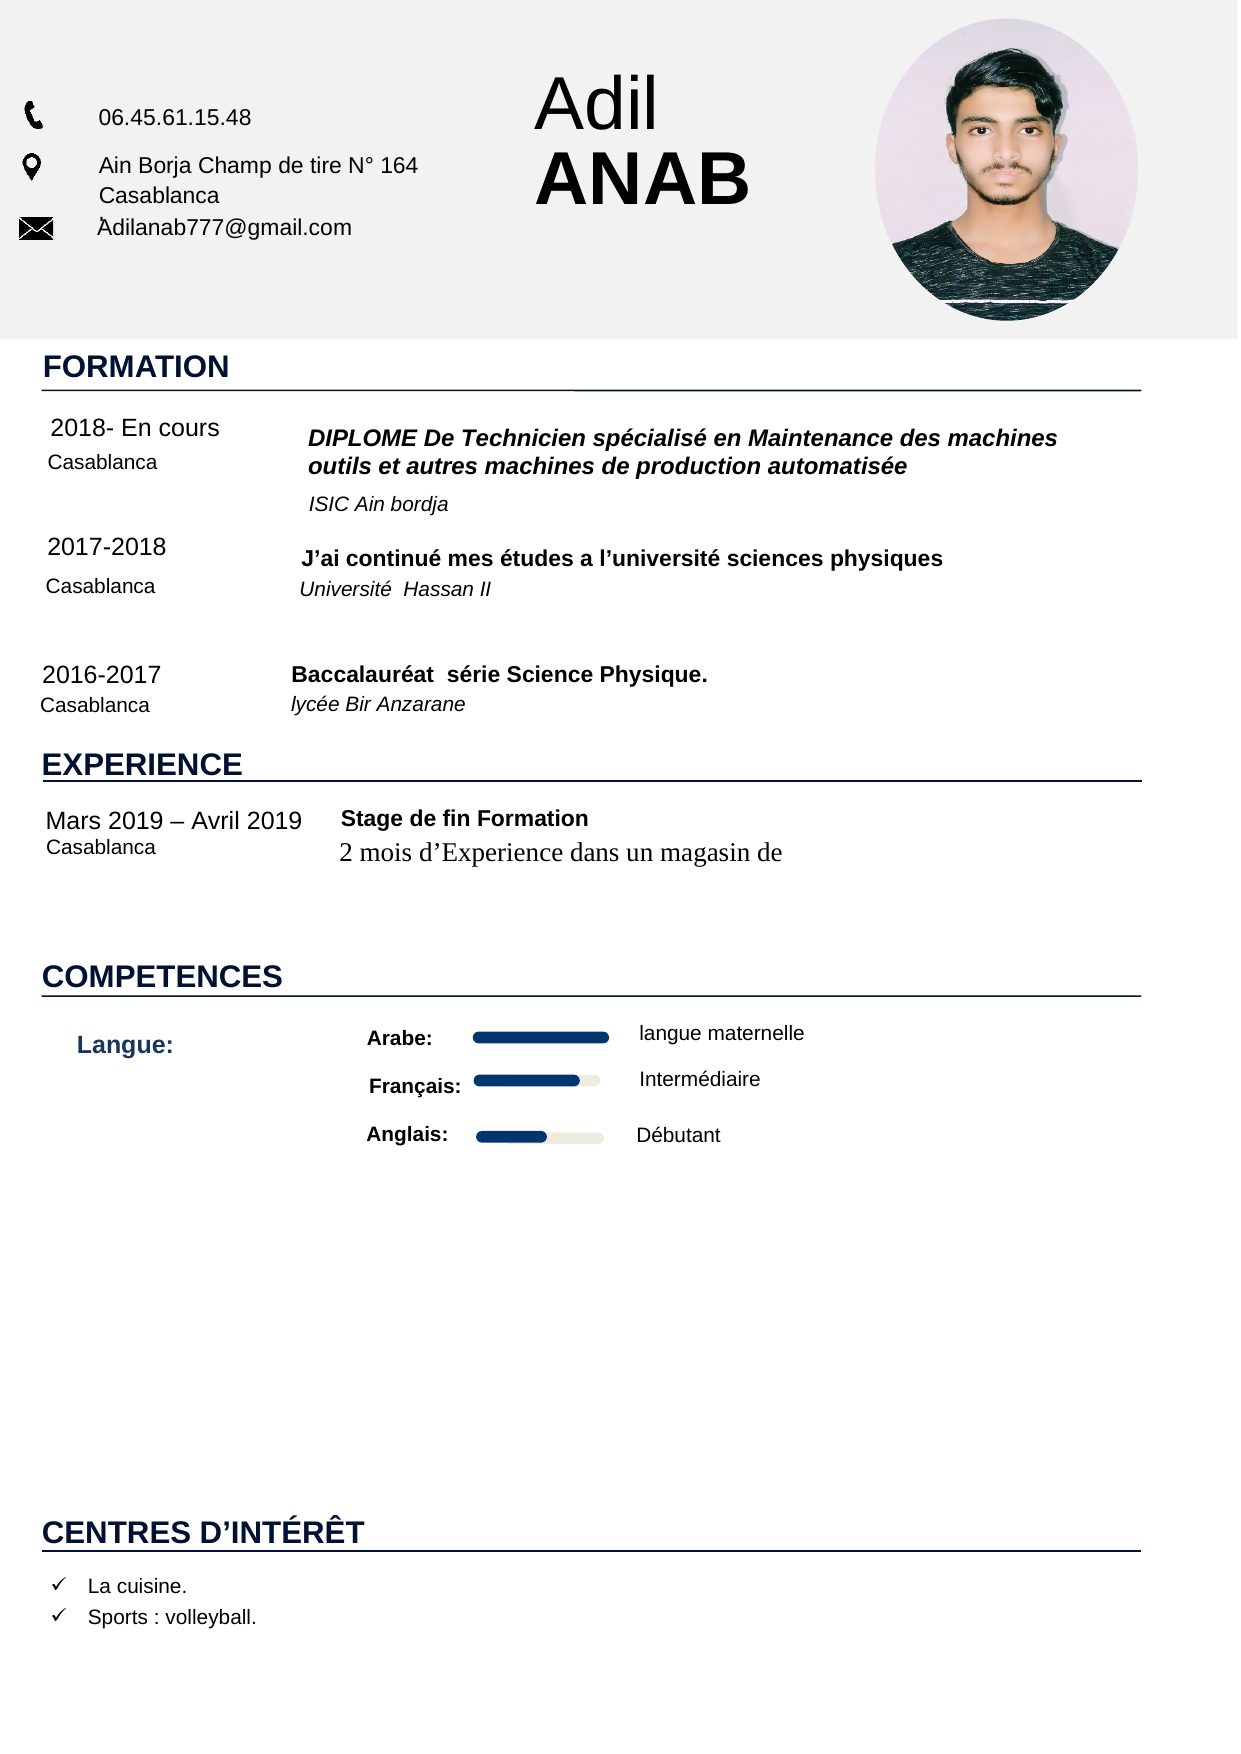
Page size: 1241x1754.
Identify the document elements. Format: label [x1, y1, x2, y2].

picture [875, 18, 1139, 321]
